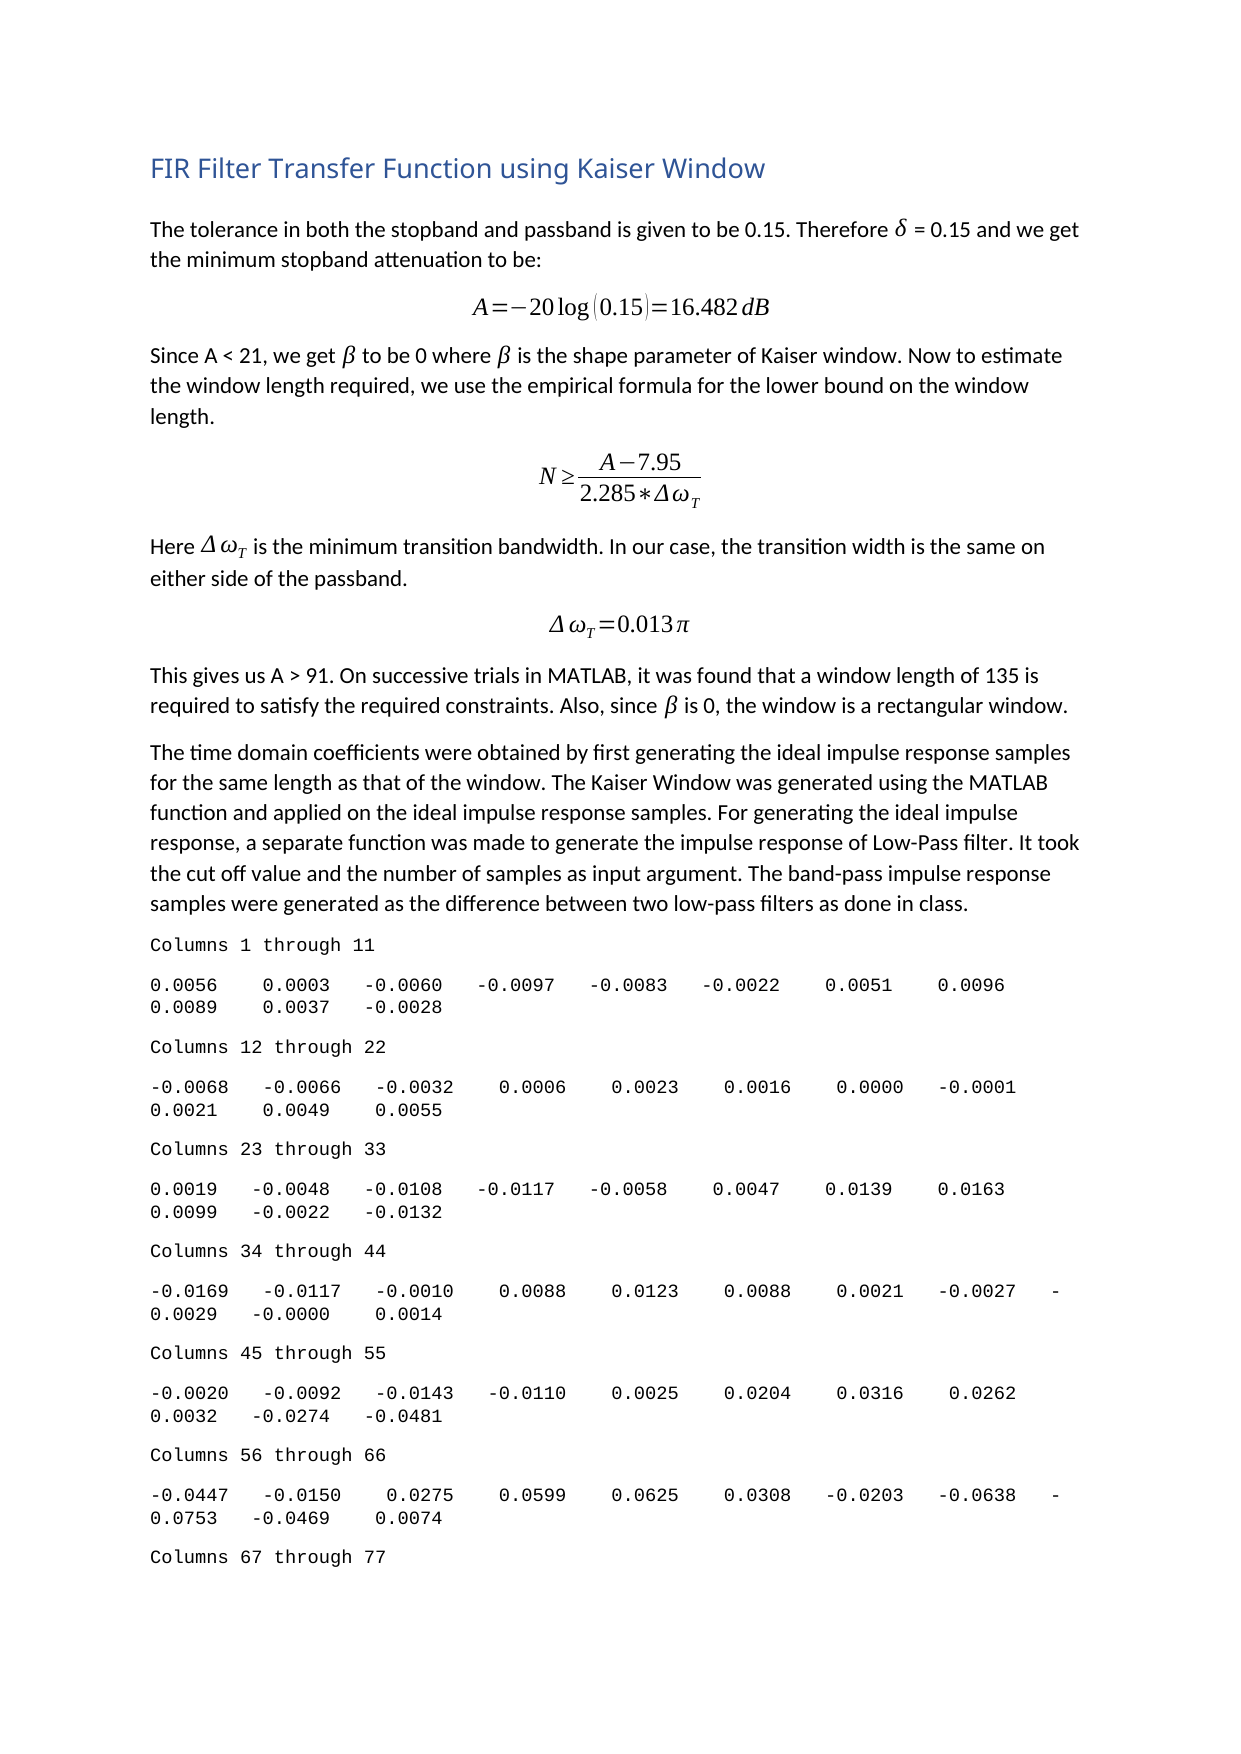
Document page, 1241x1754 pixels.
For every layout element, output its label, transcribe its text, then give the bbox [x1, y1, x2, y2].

text -0.0447 -0.0150 0.0275 0.0599 0.0625 0.0308 -0.0203 -0.0638 -0.0753 -0.0469 0.0074 [150, 1486, 1090, 1530]
text The tolerance in both the stopband and passband is given to be 0.15. Therefore = 0.15 and we get the minimum stopband attenuation to be: [150, 215, 1090, 273]
text Columns 34 through 44 [150, 1242, 1090, 1263]
text -0.0020 -0.0092 -0.0143 -0.0110 0.0025 0.0204 0.0316 0.0262 0.0032 -0.0274 -0.0481 [150, 1384, 1090, 1428]
text Columns 1 through 11 [150, 936, 1090, 957]
text -0.0169 -0.0117 -0.0010 0.0088 0.0123 0.0088 0.0021 -0.0027 -0.0029 -0.0000 0.0014 [150, 1282, 1090, 1326]
text Columns 67 through 77 [150, 1548, 1090, 1569]
text Since A < 21, we get to be 0 where is the shape parameter of Kaiser window. Now to estimate the window length required, we use the empirical formula for the lower bound on the window length. [150, 341, 1090, 430]
text Columns 12 through 22 [150, 1038, 1090, 1059]
subtitle FIR Filter Transfer Function using Kaiser Window [150, 150, 1090, 187]
text This gives us A > 91. On successive trials in MATLAB, it was found that a window length of 135 is required to satisfy the required constraints. Also, since is 0, the window is a rectangular window. [150, 661, 1090, 719]
text Columns 56 through 66 [150, 1446, 1090, 1467]
text -0.0068 -0.0066 -0.0032 0.0006 0.0023 0.0016 0.0000 -0.0001 0.0021 0.0049 0.0055 [150, 1077, 1090, 1122]
text The time domain coefficients were obtained by first generating the ideal impulse response samples for the same length as that of the window. The Kaiser Window was generated using the MATLAB function and applied on the ideal impulse response samples. For generating the ideal impulse response, a separate function was made to generate the impulse response of Low-Pass filter. It took the cut off value and the number of samples as input argument. The band-pass impulse response samples were generated as the difference between two low-pass filters as done in class. [150, 738, 1090, 917]
text Columns 45 through 55 [150, 1344, 1090, 1365]
text Here is the minimum transition bandwidth. In our case, the transition width is the same on either side of the passband. [150, 530, 1090, 592]
text 0.0019 -0.0048 -0.0108 -0.0117 -0.0058 0.0047 0.0139 0.0163 0.0099 -0.0022 -0.0132 [150, 1179, 1090, 1224]
text Columns 23 through 33 [150, 1140, 1090, 1161]
text 0.0056 0.0003 -0.0060 -0.0097 -0.0083 -0.0022 0.0051 0.0096 0.0089 0.0037 -0.0028 [150, 975, 1090, 1019]
